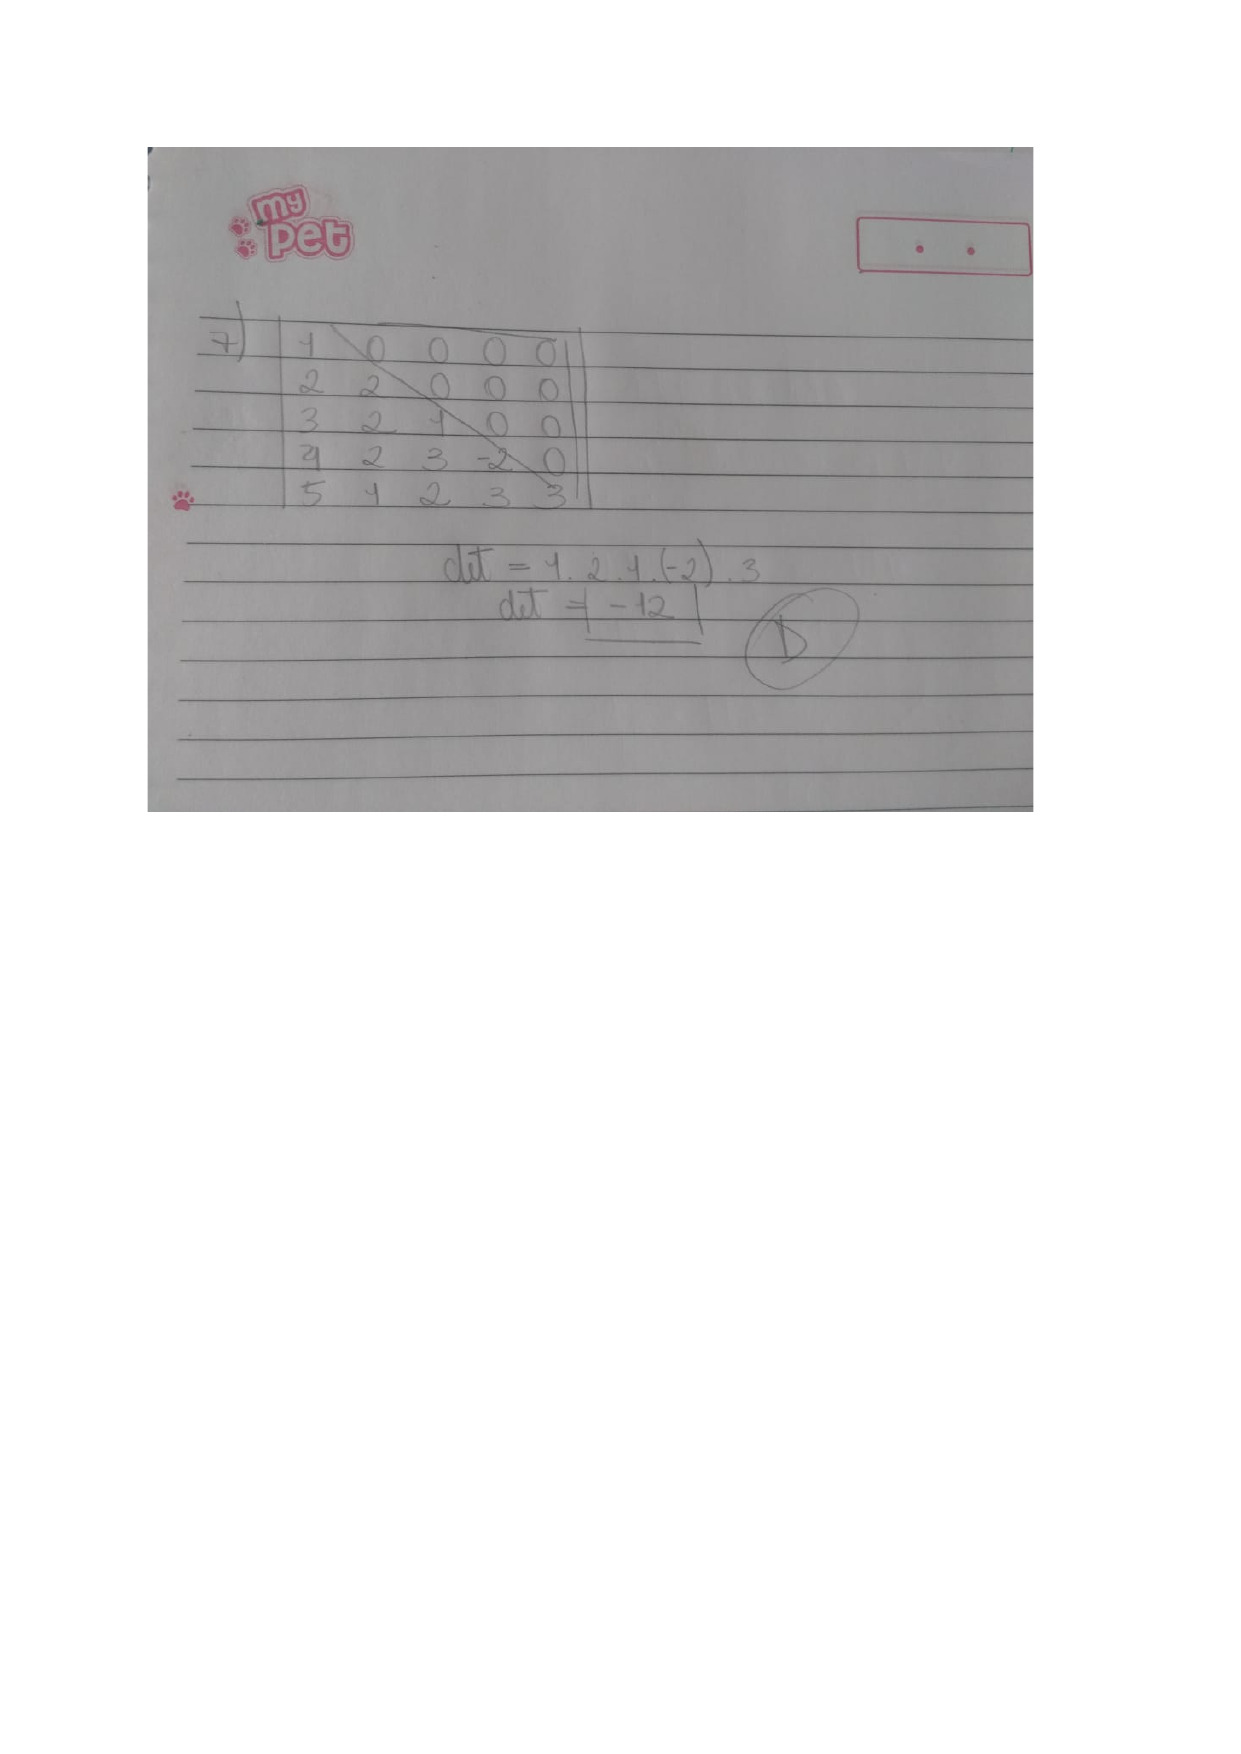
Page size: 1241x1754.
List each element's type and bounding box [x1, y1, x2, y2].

picture [147, 147, 1034, 812]
